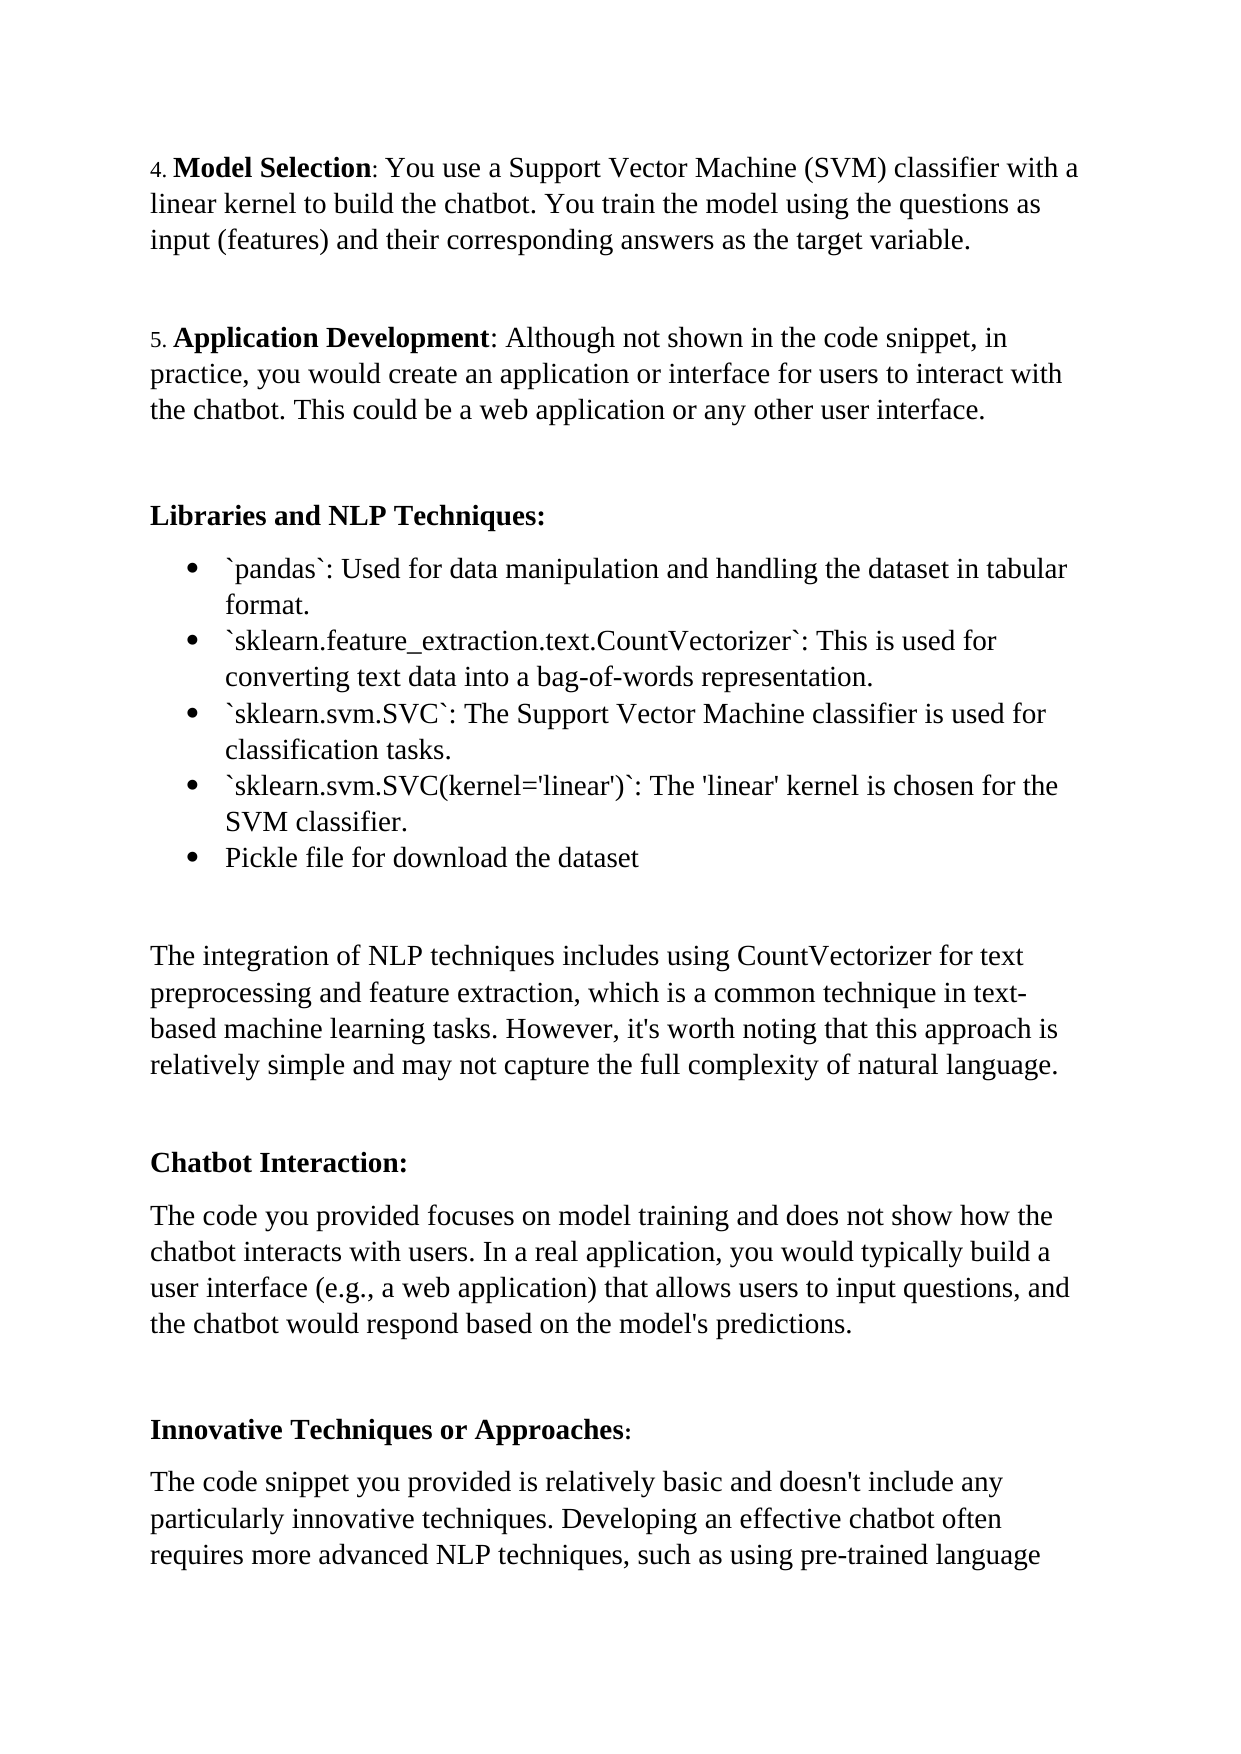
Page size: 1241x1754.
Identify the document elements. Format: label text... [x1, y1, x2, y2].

text 4. Model Selection: You use a Support Vector Machine (SVM) classifier with a linear kernel to build the chatbot. You train the model using the questions as input (features) and their corresponding answers as the target variable. [150, 150, 1090, 256]
text Libraries and NLP Techniques: [150, 498, 1090, 532]
text The code you provided focuses on model training and does not show how the chatbot interacts with users. In a real application, you would typically build a user interface (e.g., a web application) that allows users to input questions, and the chatbot would respond based on the model's predictions. [150, 1198, 1090, 1340]
list `sklearn.svm.SVC(kernel='linear')`: The 'linear' kernel is chosen for the SVM classifier. [187, 768, 1090, 838]
list `sklearn.svm.SVC`: The Support Vector Machine classifier is used for classification tasks. [187, 696, 1090, 766]
list Pickle file for download the dataset [187, 841, 1090, 874]
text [150, 1464, 1090, 1570]
text 5. Application Development: Although not shown in the code snippet, in practice, you would create an application or interface for users to interact with the chatbot. This could be a web application or any other user interface. [150, 320, 1090, 426]
text Chatbot Interaction: [150, 1145, 1090, 1178]
text Innovative Techniques or Approaches: [150, 1412, 1090, 1445]
list `pandas`: Used for data manipulation and handling the dataset in tabular format. [187, 551, 1090, 621]
text The integration of NLP techniques includes using CountVectorizer for text preprocessing and feature extraction, which is a common technique in text-based machine learning tasks. However, it's worth noting that this approach is relatively simple and may not capture the full complexity of natural language. [150, 938, 1090, 1081]
list `sklearn.feature_extraction.text.CountVectorizer`: This is used for converting text data into a bag-of-words representation. [187, 623, 1090, 693]
